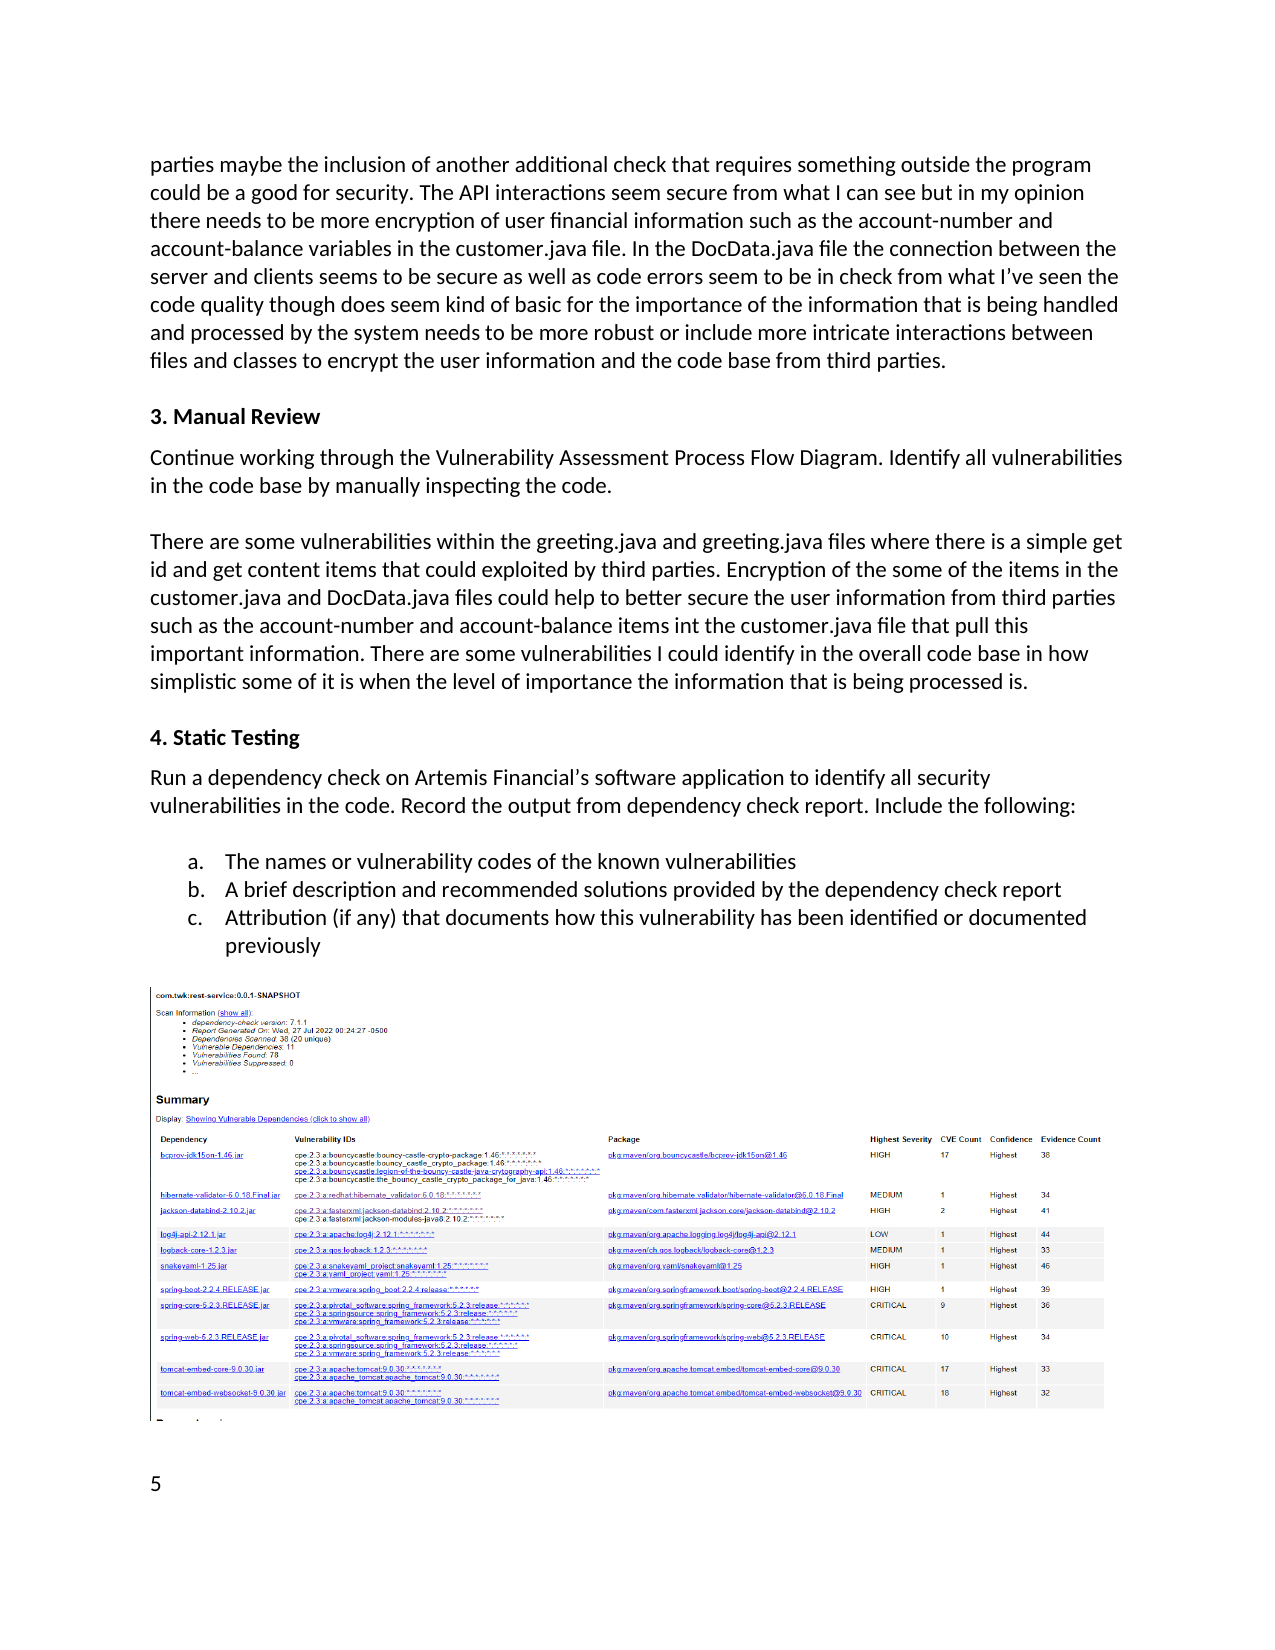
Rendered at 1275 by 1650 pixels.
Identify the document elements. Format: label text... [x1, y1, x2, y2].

picture [150, 987, 1125, 1421]
subtitle 3. Manual Review [150, 402, 1125, 430]
text Continue working through the Vulnerability Assessment Process Flow Diagram. Identify all vulnerabilities in the code base by manually inspecting the code. [150, 443, 1125, 499]
text There are some vulnerabilities within the greeting.java and greeting.java files where there is a simple get id and get content items that could exploited by third parties. Encryption of the some of the items in the customer.java and DocData.java files could help to better secure the user information from third parties such as the account-number and account-balance items int the customer.java file that pull this important information. There are some vulnerabilities I could identify in the overall code base in how simplistic some of it is when the level of importance the information that is being processed is. [150, 527, 1125, 695]
subtitle 4. Static Testing [150, 723, 1125, 751]
list Attribution (if any) that documents how this vulnerability has been identified or documented previously [187, 903, 1125, 959]
list A brief description and recommended solutions provided by the dependency check report [187, 876, 1125, 903]
text Run a dependency check on Artemis Financial’s software application to identify all security vulnerabilities in the code. Record the output from dependency check report. Include the following: [150, 763, 1125, 819]
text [150, 150, 1125, 374]
list The names or vulnerability codes of the known vulnerabilities [187, 847, 1125, 876]
